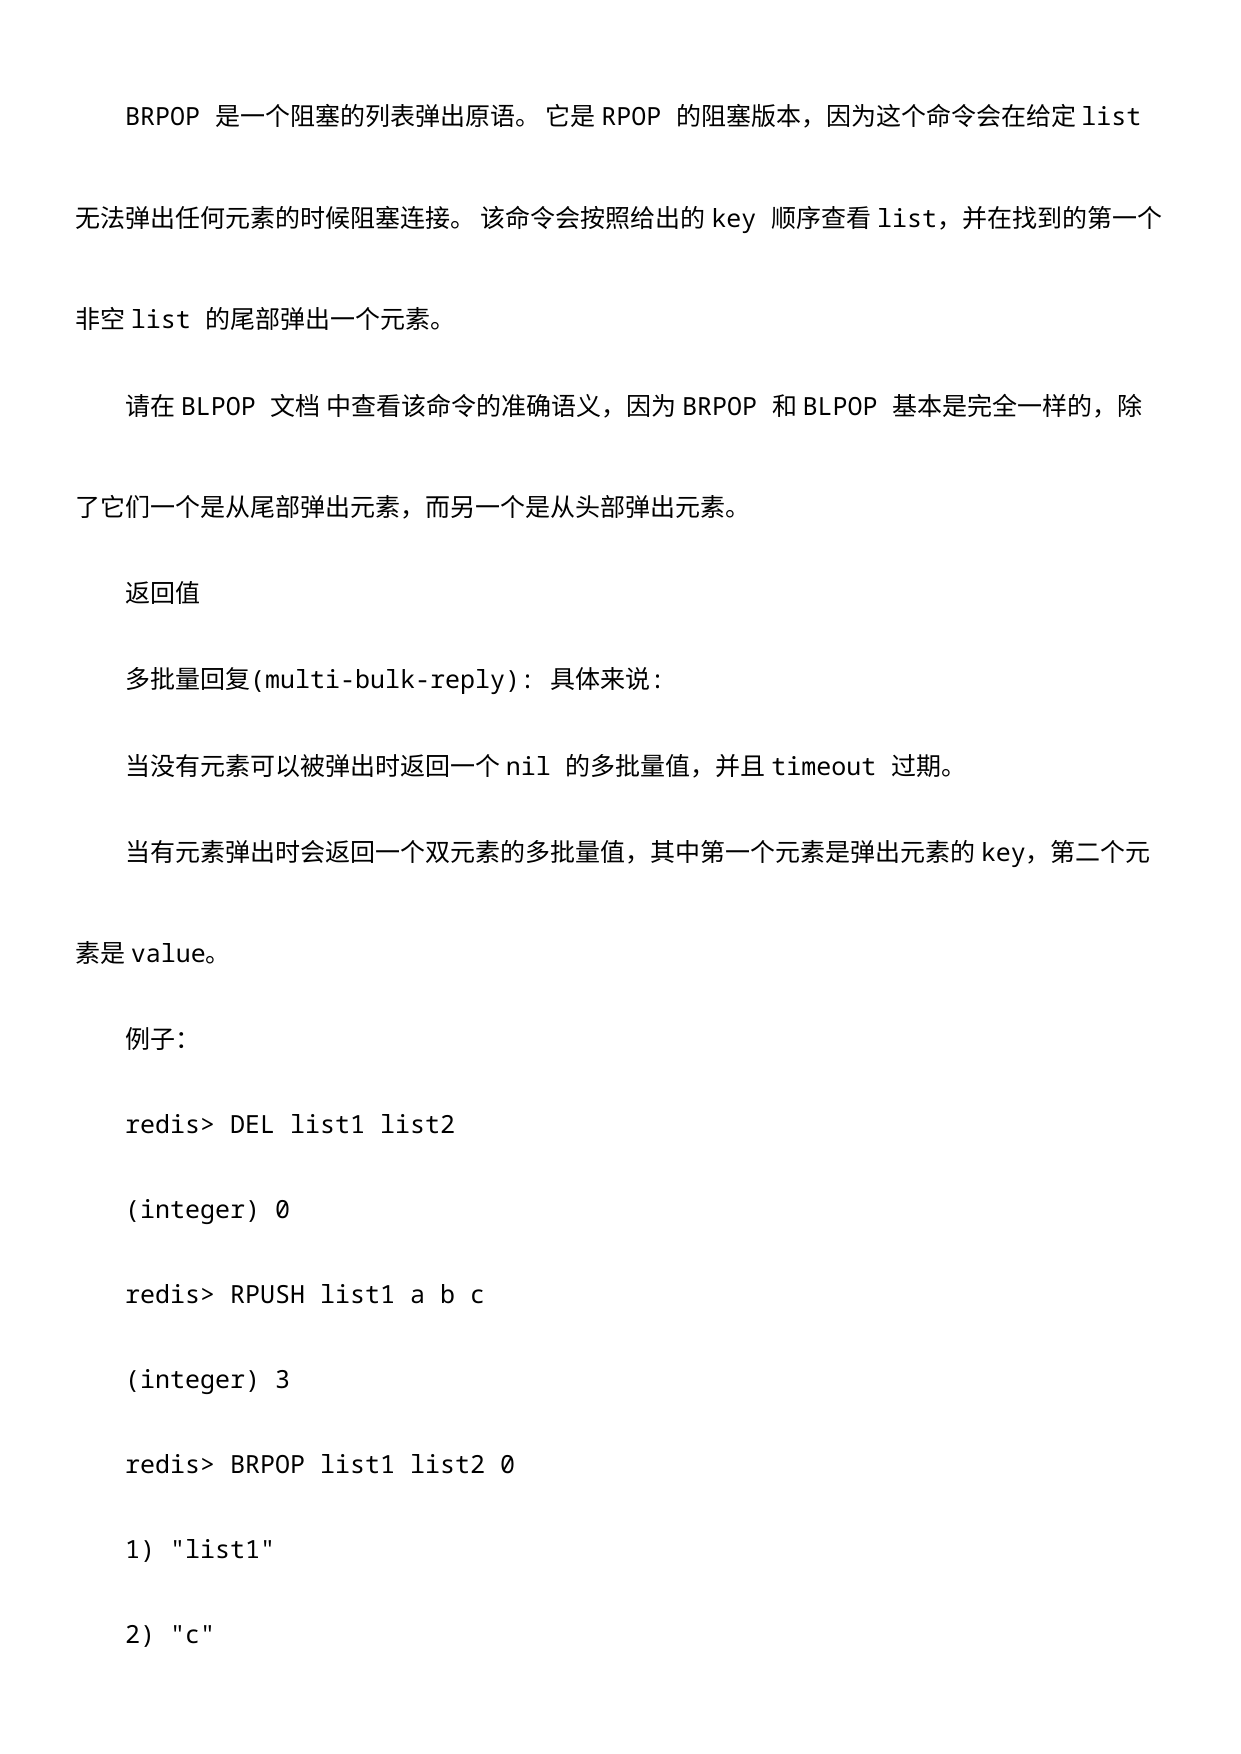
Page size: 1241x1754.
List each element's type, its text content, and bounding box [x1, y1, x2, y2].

text (integer) 0 [75, 1175, 1165, 1243]
text 当有元素弹出时会返回一个双元素的多批量值，其中第一个元素是弹出元素的 key，第二个元素是 value。 [75, 816, 1165, 986]
text redis> RPUSH list1 a b c [75, 1260, 1165, 1328]
text 例子： [75, 1004, 1165, 1072]
text 当没有元素可以被弹出时返回一个 nil 的多批量值，并且 timeout 过期。 [75, 730, 1165, 798]
text BRPOP 是一个阻塞的列表弹出原语。 它是 RPOP 的阻塞版本，因为这个命令会在给定list无法弹出任何元素的时候阻塞连接。 该命令会按照给出的 key 顺序查看 list，并在找到的第一个非空 list 的尾部弹出一个元素。 [75, 80, 1165, 352]
text 多批量回复(multi-bulk-reply): 具体来说: [75, 644, 1165, 712]
text 返回值 [75, 558, 1165, 626]
text 1) "list1" [75, 1514, 1165, 1582]
text 2) "c" [75, 1599, 1165, 1667]
text redis> BRPOP list1 list2 0 [75, 1430, 1165, 1498]
text redis> DEL list1 list2 [75, 1090, 1165, 1158]
text (integer) 3 [75, 1345, 1165, 1413]
text 请在 BLPOP 文档 中查看该命令的准确语义，因为 BRPOP 和 BLPOP 基本是完全一样的，除了它们一个是从尾部弹出元素，而另一个是从头部弹出元素。 [75, 370, 1165, 540]
